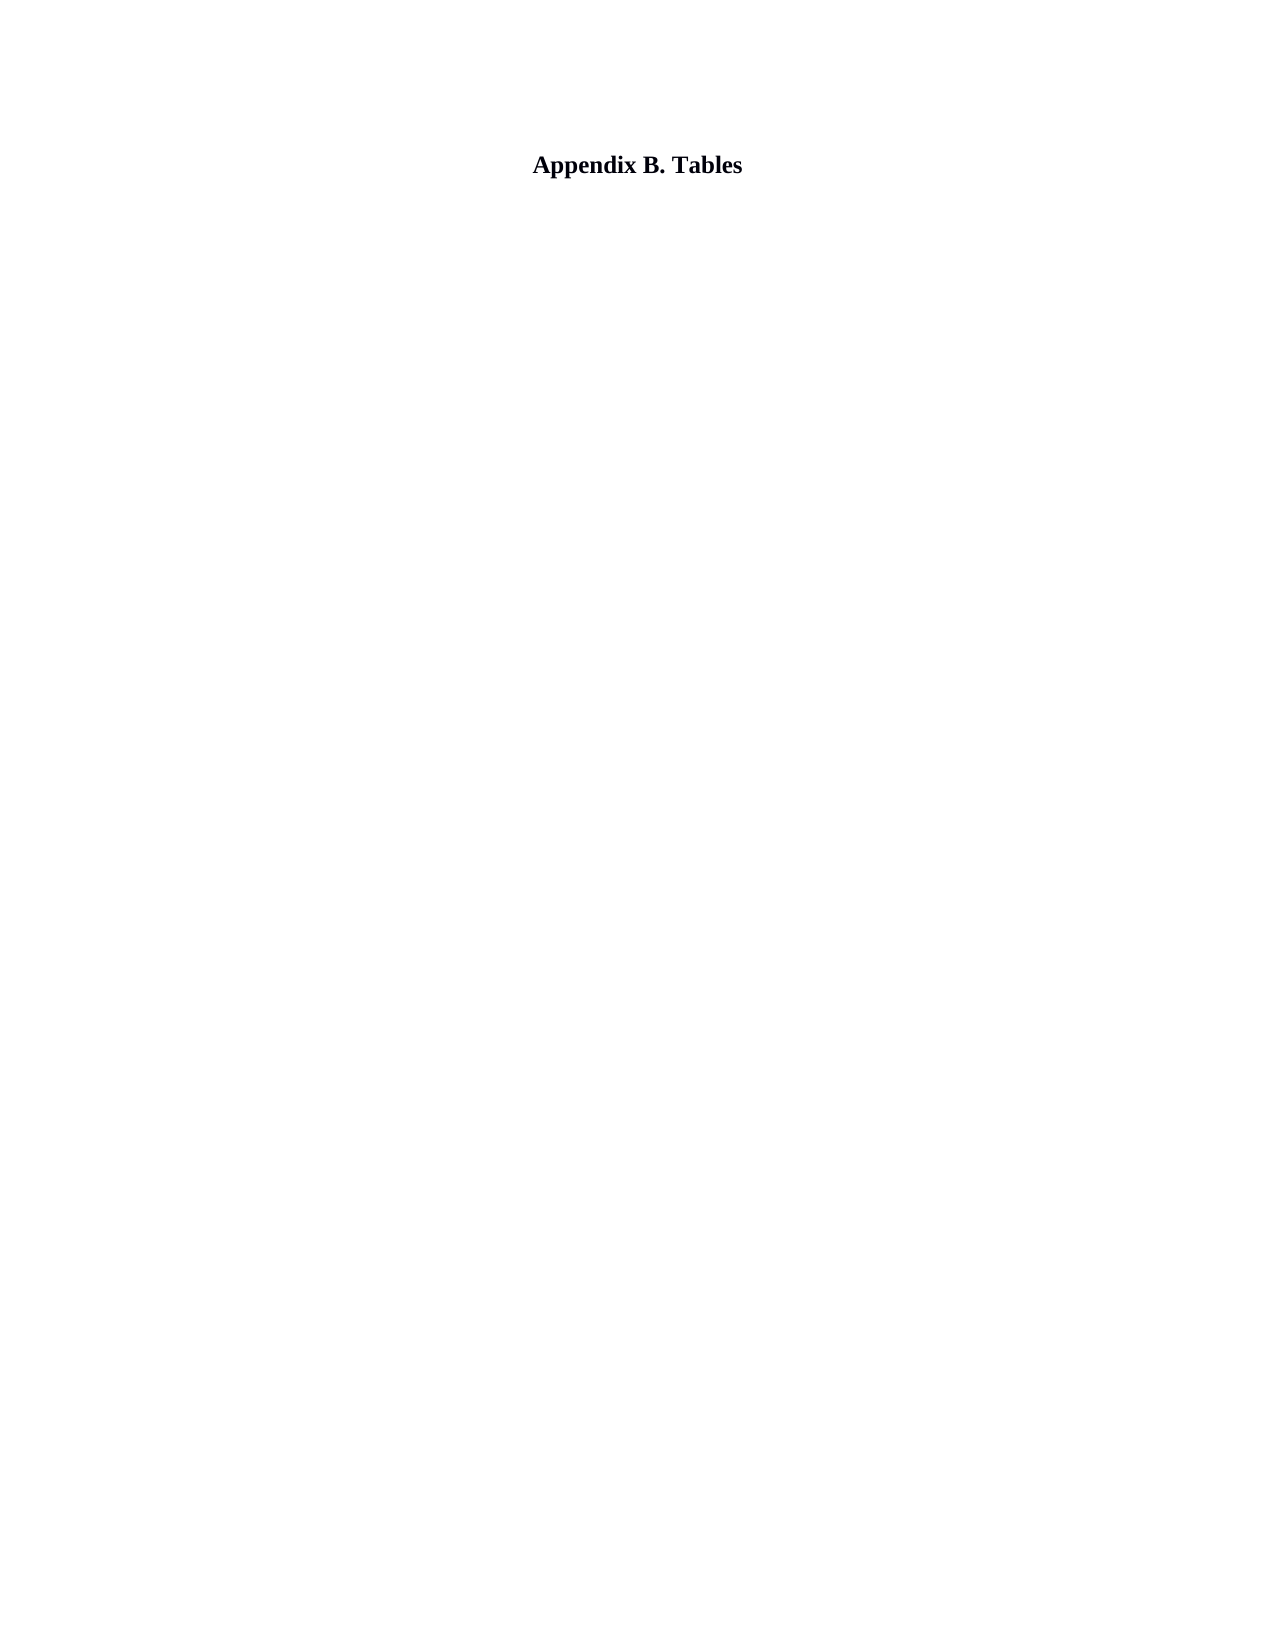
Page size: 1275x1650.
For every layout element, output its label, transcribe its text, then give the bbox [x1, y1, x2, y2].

subtitle Appendix B. Tables [150, 150, 1125, 179]
